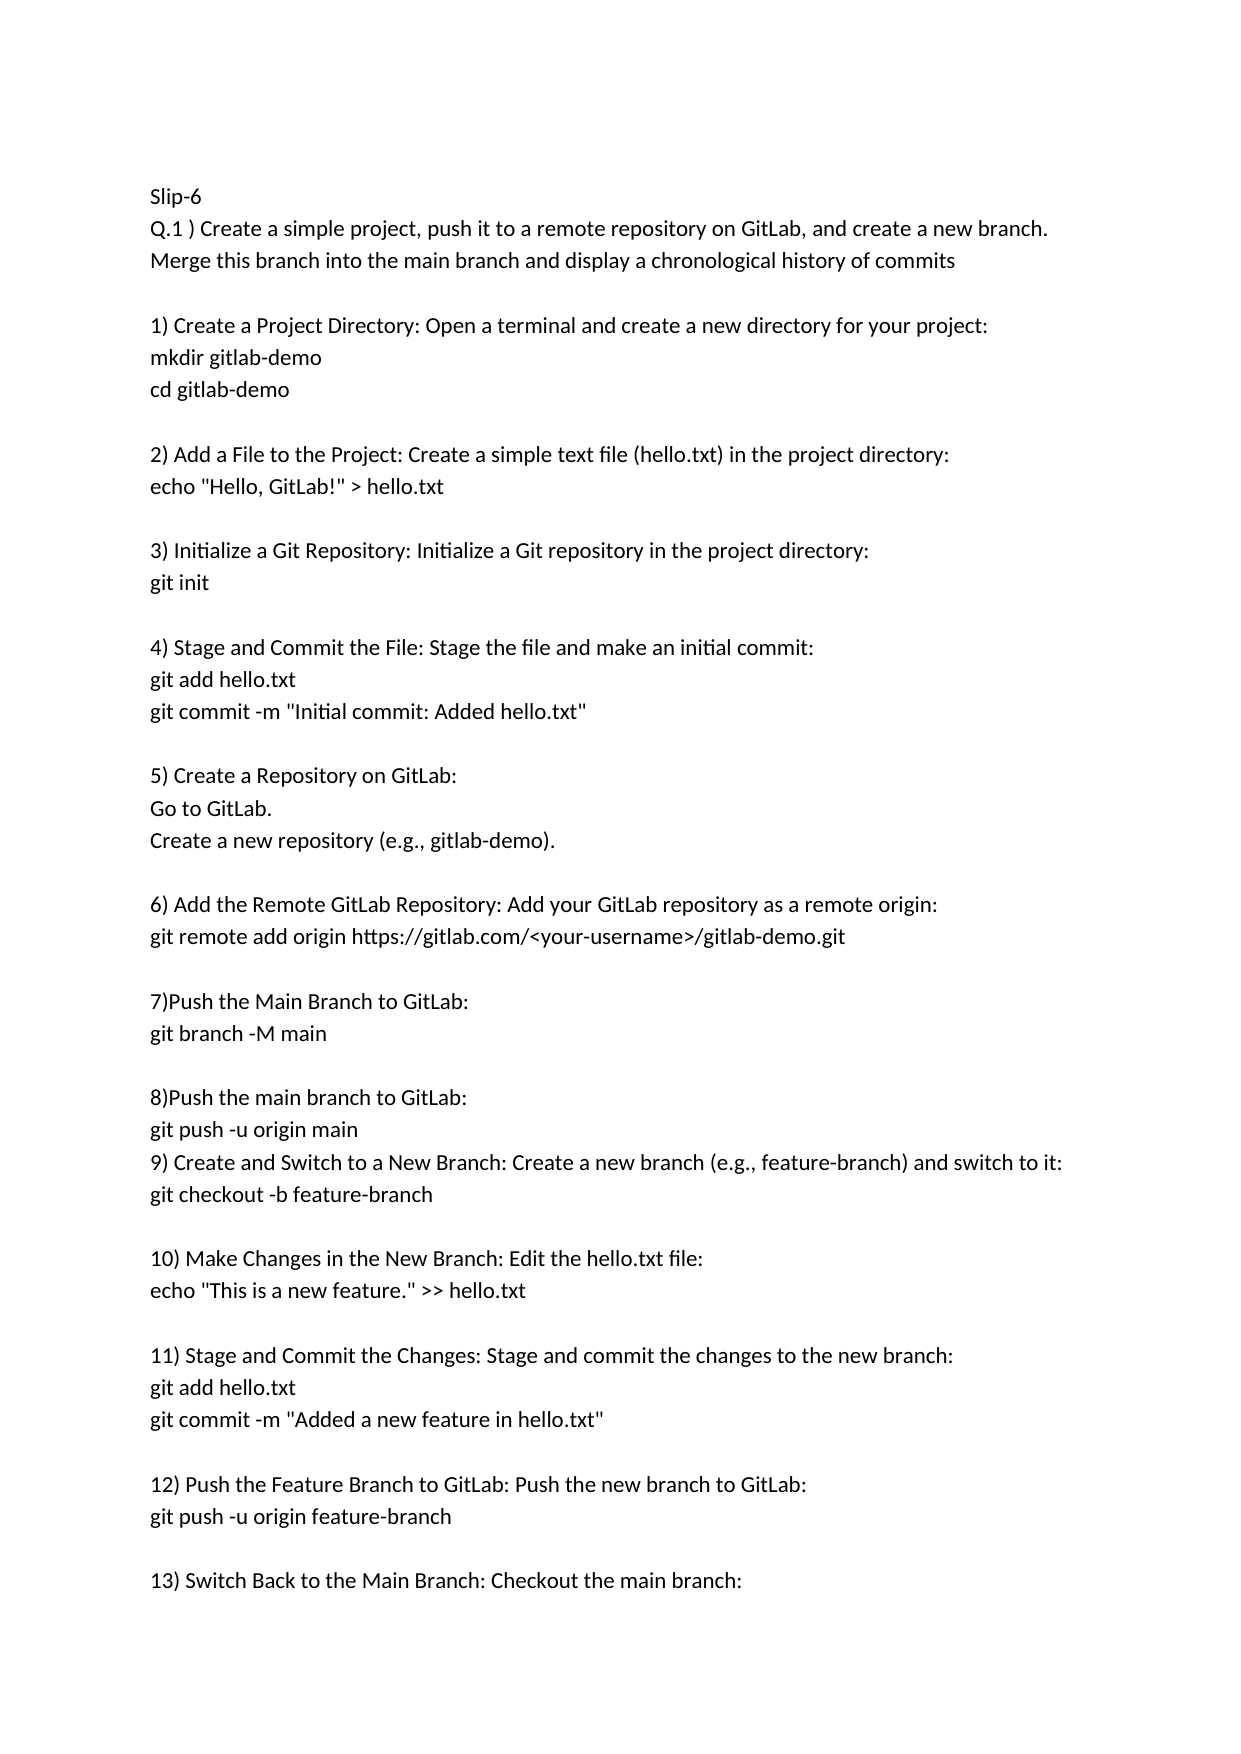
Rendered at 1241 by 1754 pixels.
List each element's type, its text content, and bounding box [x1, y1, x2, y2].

text git init [150, 568, 1090, 596]
text 12) Push the Feature Branch to GitLab: Push the new branch to GitLab: [150, 1470, 1090, 1498]
text git commit -m "Added a new feature in hello.txt" [150, 1405, 1090, 1433]
text git push -u origin main [150, 1116, 1090, 1144]
text 1) Create a Project Directory: Open a terminal and create a new directory for your project: [150, 311, 1090, 339]
text git add hello.txt [150, 1373, 1090, 1401]
text git add hello.txt [150, 665, 1090, 693]
text 5) Create a Repository on GitLab: [150, 762, 1090, 789]
text Q.1 ) Create a simple project, push it to a remote repository on GitLab, and create a new branch. Merge this branch into the main branch and display a chronological history of commits [150, 214, 1090, 274]
text 7)Push the Main Branch to GitLab: [150, 987, 1090, 1015]
text mkdir gitlab-demo [150, 343, 1090, 371]
text echo "This is a new feature." >> hello.txt [150, 1277, 1090, 1304]
text 4) Stage and Commit the File: Stage the file and make an initial commit: [150, 633, 1090, 661]
text 10) Make Changes in the New Branch: Edit the hello.txt file: [150, 1244, 1090, 1272]
text git branch -M main [150, 1019, 1090, 1047]
text 6) Add the Remote GitLab Repository: Add your GitLab repository as a remote origin: [150, 890, 1090, 918]
text 2) Add a File to the Project: Create a simple text file (hello.txt) in the project directory: [150, 440, 1090, 468]
text 3) Initialize a Git Repository: Initialize a Git repository in the project directory: [150, 536, 1090, 564]
text 8)Push the main branch to GitLab: [150, 1083, 1090, 1111]
text Slip-6 [150, 182, 1090, 210]
text 13) Switch Back to the Main Branch: Checkout the main branch: [150, 1566, 1090, 1594]
text echo "Hello, GitLab!" > hello.txt [150, 472, 1090, 500]
text cd gitlab-demo [150, 375, 1090, 403]
text git commit -m "Initial commit: Added hello.txt" [150, 697, 1090, 725]
text Create a new repository (e.g., gitlab-demo). [150, 826, 1090, 854]
text 9) Create and Switch to a New Branch: Create a new branch (e.g., feature-branch) and switch to it: [150, 1148, 1090, 1176]
text 11) Stage and Commit the Changes: Stage and commit the changes to the new branch: [150, 1341, 1090, 1369]
text git push -u origin feature-branch [150, 1502, 1090, 1530]
text Go to GitLab. [150, 794, 1090, 822]
text git remote add origin https://gitlab.com/<your-username>/gitlab-demo.git [150, 922, 1090, 951]
text git checkout -b feature-branch [150, 1180, 1090, 1208]
